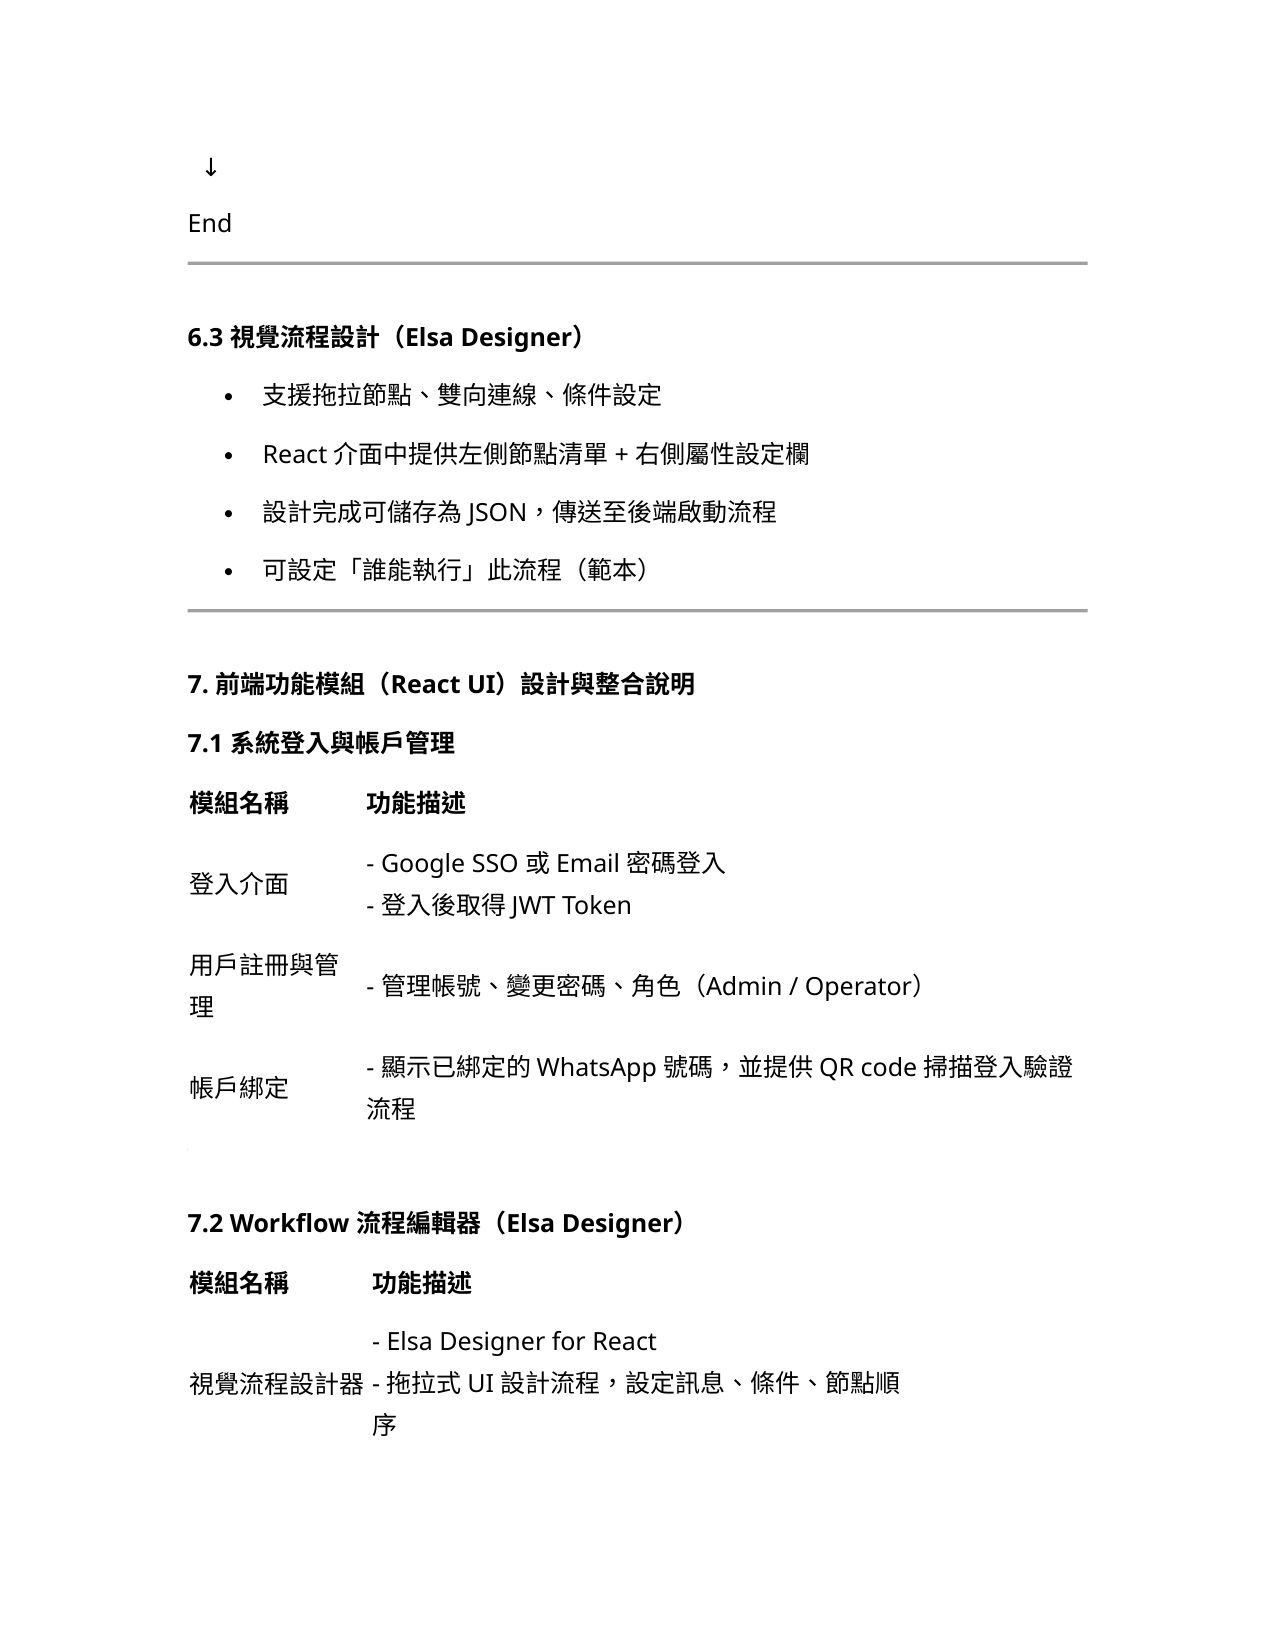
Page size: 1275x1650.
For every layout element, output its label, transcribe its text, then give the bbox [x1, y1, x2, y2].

table_cell 登入介面 [188, 842, 364, 944]
table_cell 用戶註冊與管理 [188, 944, 364, 1046]
table_cell - 顯示已綁定的 WhatsApp 號碼，並提供 QR code 掃描登入驗證流程 [365, 1046, 1087, 1148]
table_header 功能描述 [365, 782, 1087, 842]
text 6.3 視覺流程設計（Elsa Designer） [187, 317, 1087, 354]
table_cell - Elsa Designer for React - 拖拉式 UI 設計流程，設定訊息、條件、節點順序 [370, 1323, 925, 1464]
text 7. 前端功能模組（React UI）設計與整合說明 [187, 665, 1087, 701]
text End [187, 206, 1087, 240]
table_header 模組名稱 [188, 782, 364, 842]
table_cell 帳戶綁定 [188, 1046, 364, 1148]
list React 介面中提供左側節點清單 + 右側屬性設定欄 [225, 434, 1087, 470]
table_header 功能描述 [370, 1262, 925, 1322]
text ↓ [187, 150, 1087, 184]
text 7.2 Workflow 流程編輯器（Elsa Designer） [187, 1204, 1087, 1240]
list 支援拖拉節點、雙向連線、條件設定 [225, 376, 1087, 412]
text 7.1 系統登入與帳戶管理 [187, 723, 1087, 759]
table_header 模組名稱 [188, 1262, 370, 1322]
list 設計完成可儲存為 JSON，傳送至後端啟動流程 [225, 492, 1087, 529]
table_cell - Google SSO 或 Email 密碼登入 - 登入後取得 JWT Token [365, 842, 1087, 944]
list 可設定「誰能執行」此流程（範本） [225, 551, 1087, 587]
table_cell - 管理帳號、變更密碼、角色（Admin / Operator） [365, 944, 1087, 1046]
table_cell 視覺流程設計器 [188, 1323, 370, 1464]
